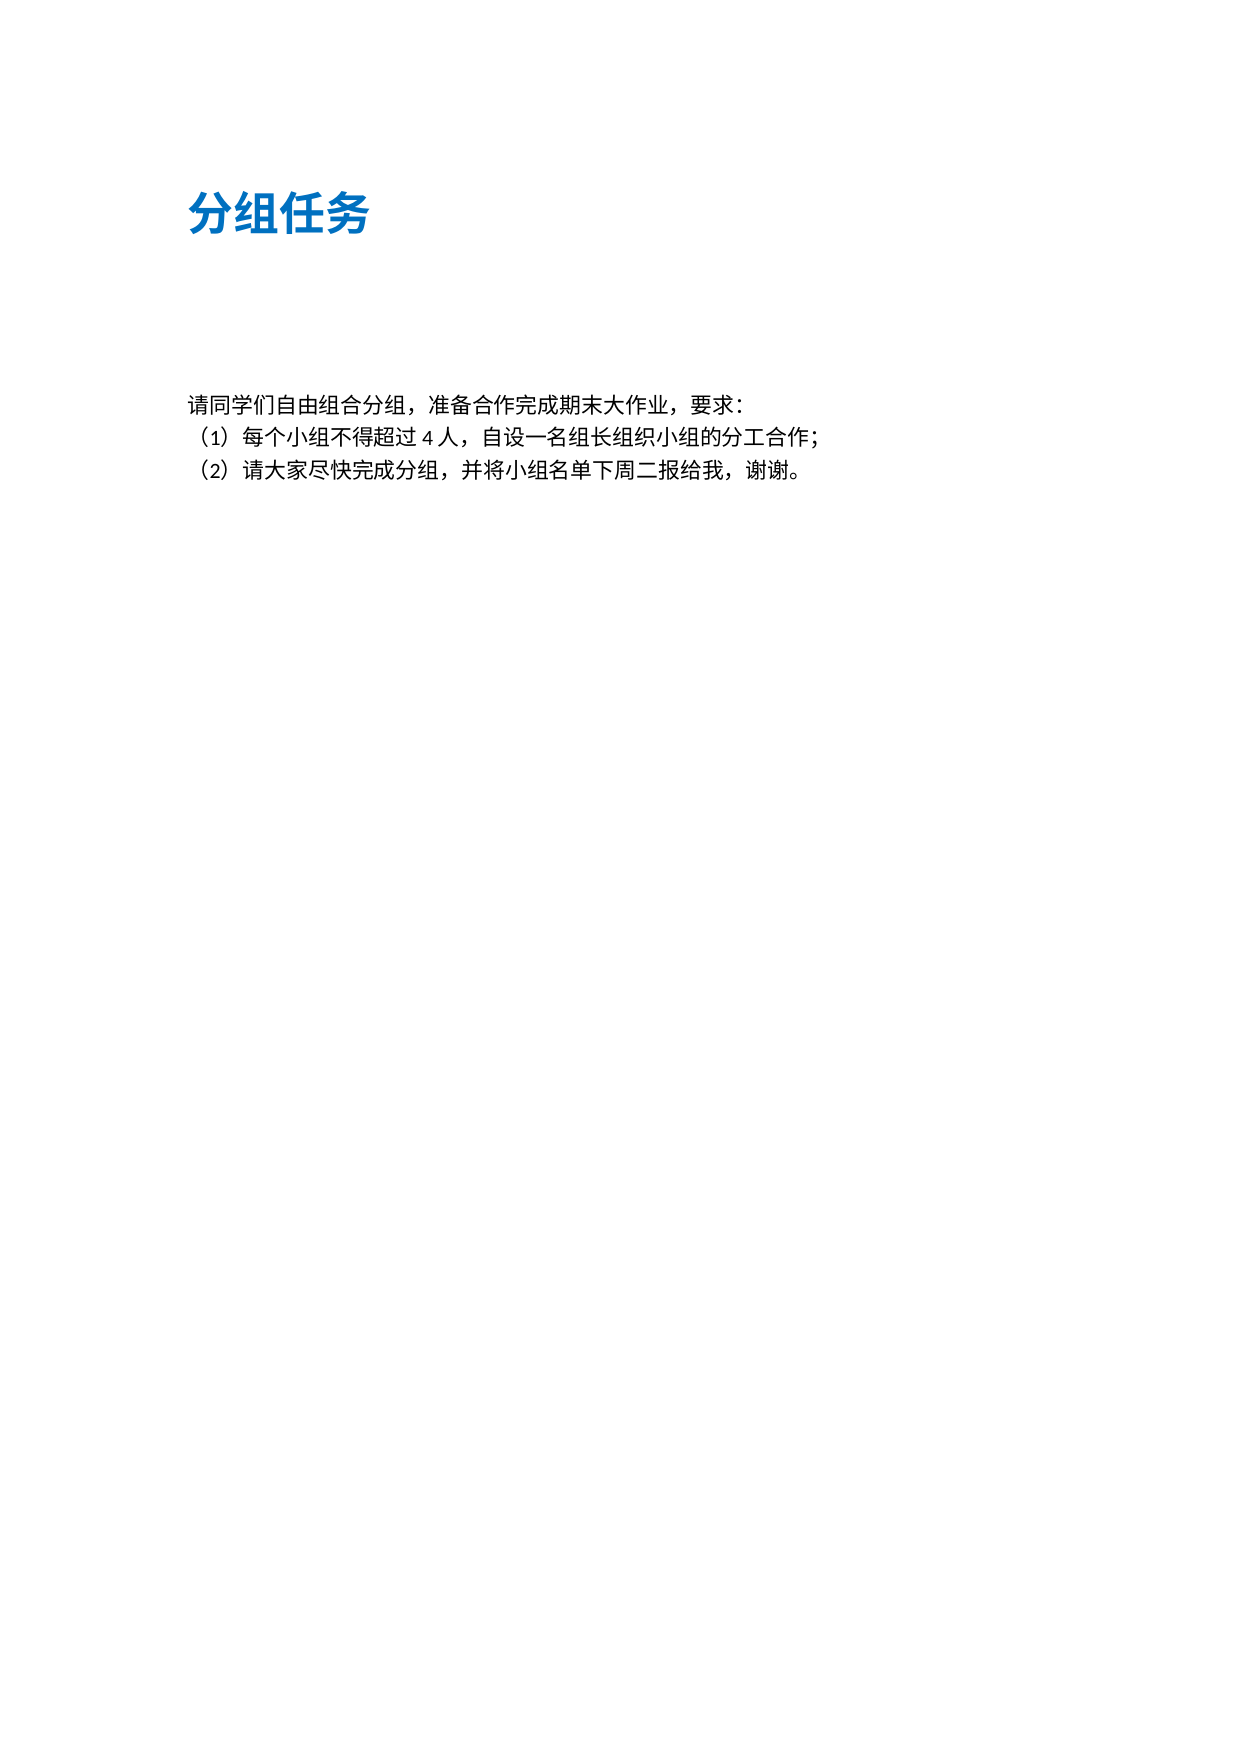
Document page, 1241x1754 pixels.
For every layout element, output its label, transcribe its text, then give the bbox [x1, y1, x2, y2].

subtitle 分组任务 [187, 162, 1053, 259]
text 请同学们自由组合分组，准备合作完成期末大作业，要求： [187, 387, 1053, 420]
text （2）请大家尽快完成分组，并将小组名单下周二报给我，谢谢。 [187, 452, 1053, 485]
text （1）每个小组不得超过4人，自设一名组长组织小组的分工合作； [187, 420, 1053, 452]
